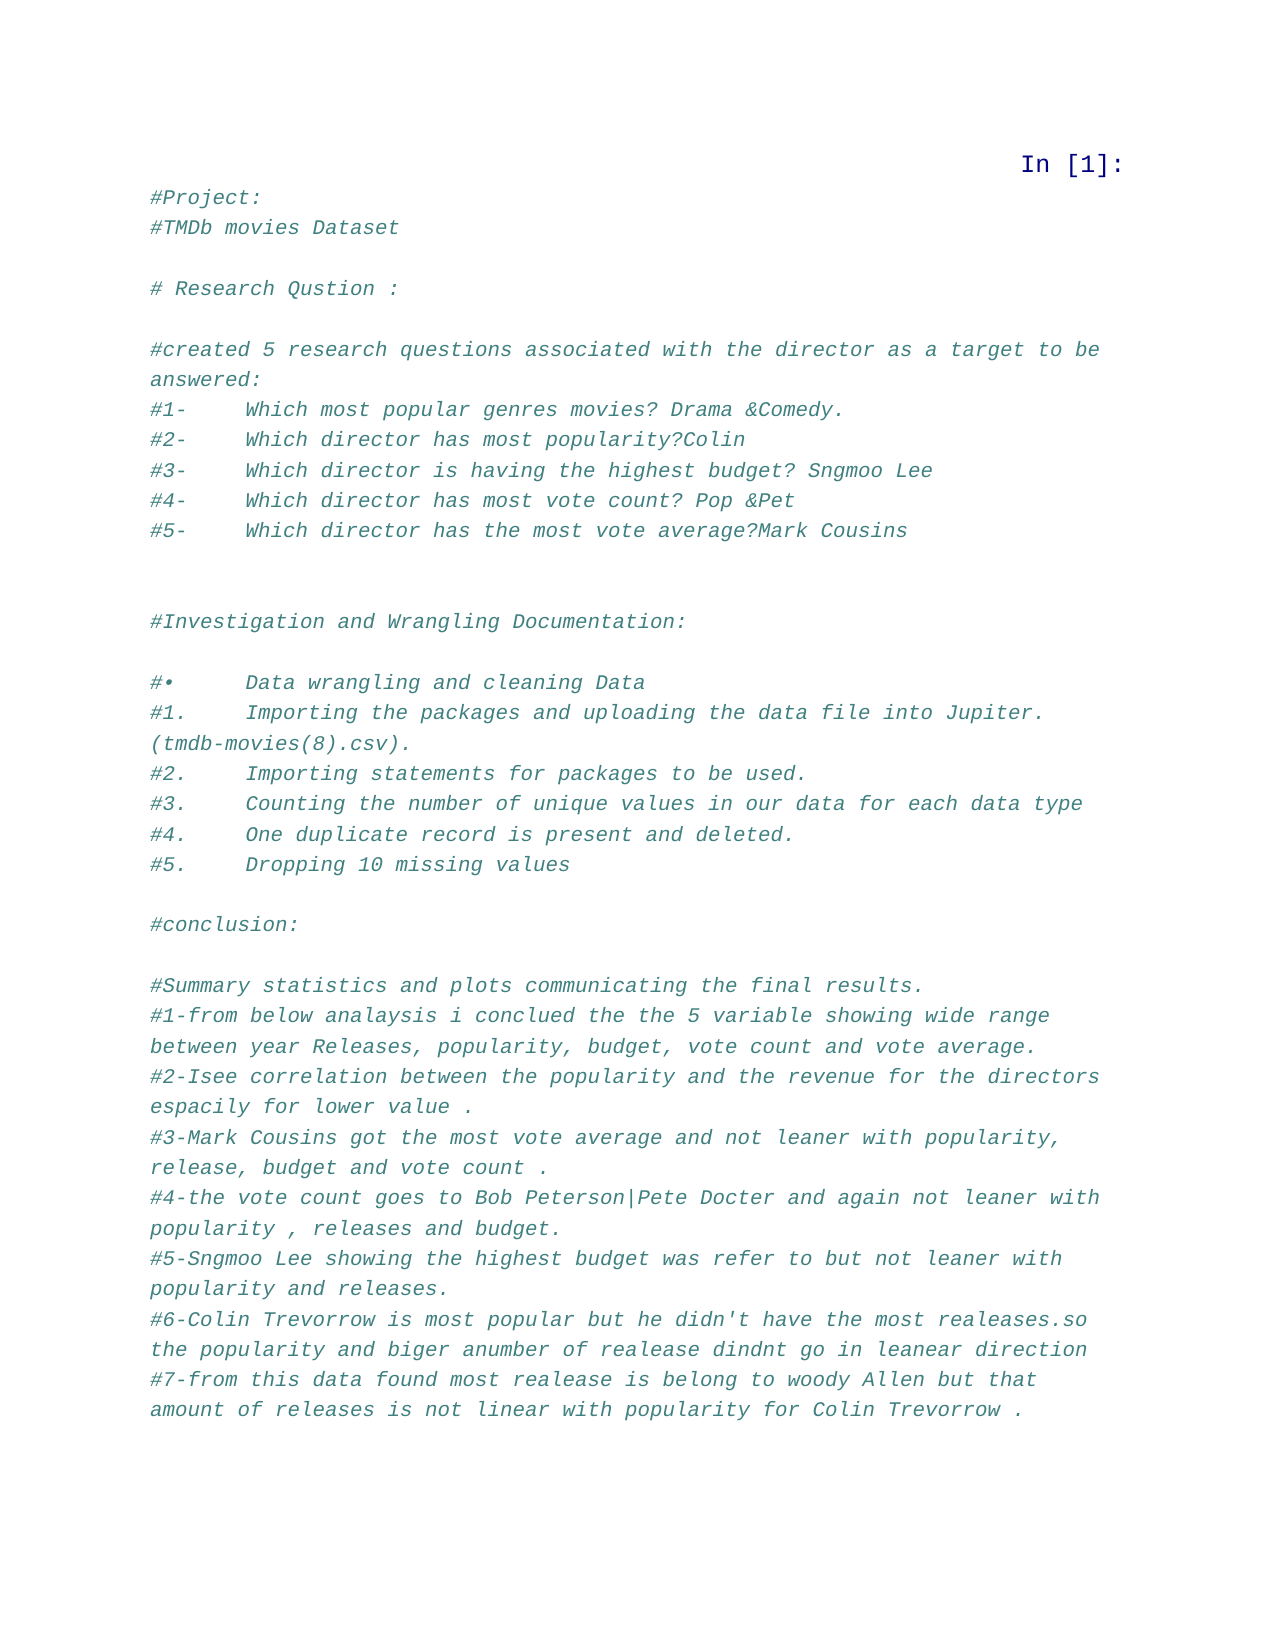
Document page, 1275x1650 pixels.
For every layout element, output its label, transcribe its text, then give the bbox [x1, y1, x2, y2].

text In [1]: [150, 150, 1125, 180]
text #4-the vote count goes to Bob Peterson|Pete Docter and again not leaner with popularity , releases and budget. [150, 1181, 1125, 1241]
text #Summary statistics and plots communicating the final results. [150, 968, 1125, 999]
text #created 5 research questions associated with the director as a target to be answered: [150, 332, 1125, 392]
text #conclusion: [150, 908, 1125, 938]
text #Project: [150, 180, 1125, 211]
text #1- Which most popular genres movies? Drama &Comedy. [150, 392, 1125, 423]
text #Investigation and Wrangling Documentation: [150, 605, 1125, 635]
text #2-Isee correlation between the popularity and the revenue for the directors espacily for lower value . [150, 1059, 1125, 1120]
text #TMDb movies Dataset [150, 211, 1125, 241]
text #5-Sngmoo Lee showing the highest budget was refer to but not leaner with popularity and releases. [150, 1241, 1125, 1302]
text #5- Which director has the most vote average?Mark Cousins [150, 514, 1125, 544]
text #2. Importing statements for packages to be used. [150, 756, 1125, 787]
text #3-Mark Cousins got the most vote average and not leaner with popularity, release, budget and vote count . [150, 1120, 1125, 1181]
text #4- Which director has most vote count? Pop &Pet [150, 483, 1125, 514]
text #4. One duplicate record is present and deleted. [150, 817, 1125, 847]
text #2- Which director has most popularity?Colin [150, 423, 1125, 453]
text #1. Importing the packages and uploading the data file into Jupiter. (tmdb-movies(8).csv). [150, 696, 1125, 756]
text #3. Counting the number of unique values in our data for each data type [150, 787, 1125, 817]
text # Research Qustion : [150, 271, 1125, 302]
text #3- Which director is having the highest budget? Sngmoo Lee [150, 453, 1125, 483]
text #1-from below analaysis i conclued the the 5 variable showing wide range between year Releases, popularity, budget, vote count and vote average. [150, 999, 1125, 1059]
text #6-Colin Trevorrow is most popular but he didn't have the most realeases.so the popularity and biger anumber of realease dindnt go in leanear direction [150, 1302, 1125, 1362]
text #• Data wrangling and cleaning Data [150, 665, 1125, 696]
text #7-from this data found most realease is belong to woody Allen but that amount of releases is not linear with popularity for Colin Trevorrow . [150, 1362, 1125, 1423]
text #5. Dropping 10 missing values [150, 847, 1125, 877]
